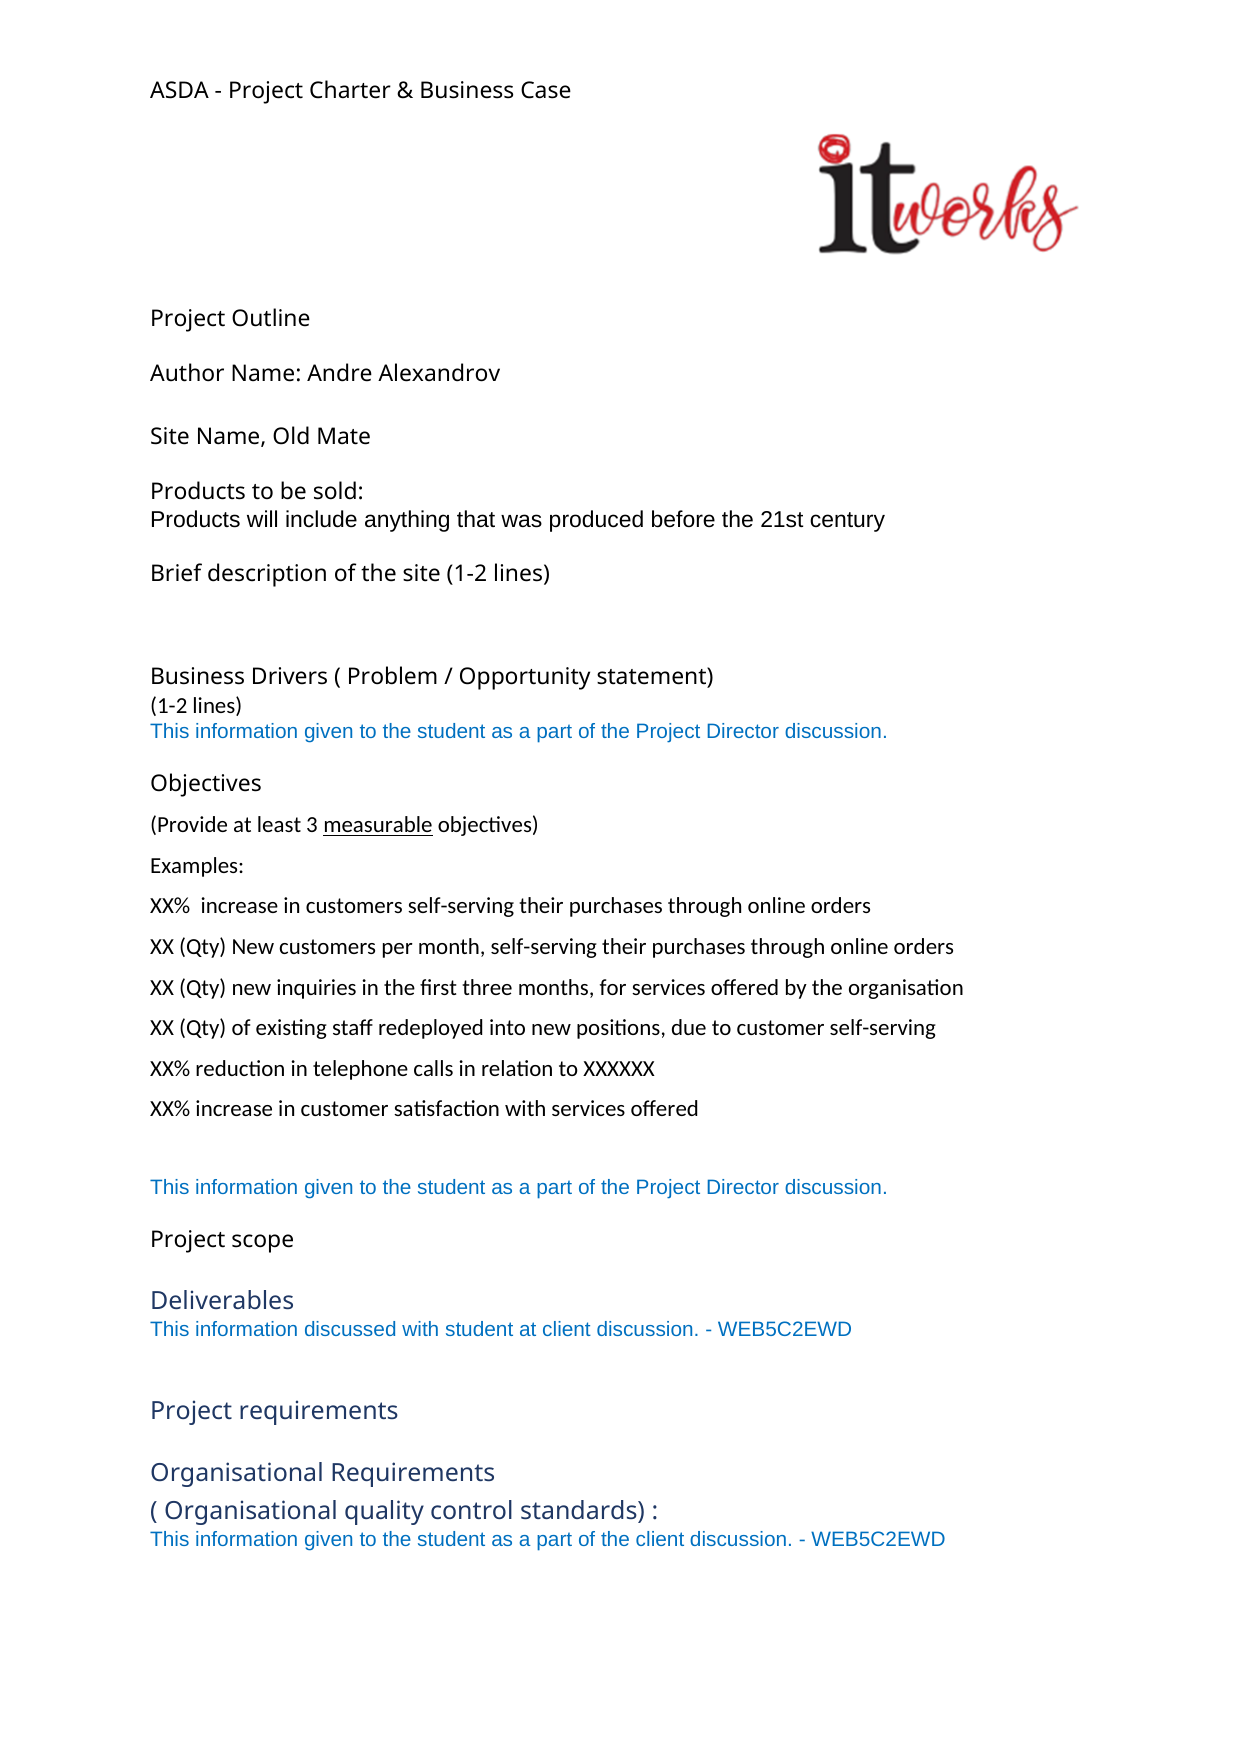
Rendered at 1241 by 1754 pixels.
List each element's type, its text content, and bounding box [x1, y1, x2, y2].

text Products to be sold: [150, 475, 1090, 506]
text XX (Qty) new inquiries in the first three months, for services offered by the organisation [150, 973, 1090, 1001]
text Products will include anything that was produced before the 21st century [150, 506, 1090, 532]
text Site Name, Old Mate [150, 420, 1090, 451]
picture [807, 128, 1091, 278]
text (1-2 lines) [150, 691, 1090, 719]
subtitle Business Drivers ( Problem / Opportunity statement) [150, 659, 1090, 691]
subtitle ( Organisational quality control standards) : [150, 1493, 1090, 1527]
subtitle Project requirements [150, 1393, 1090, 1427]
text This information given to the student as a part of the Project Director discussion. [150, 1175, 1090, 1199]
text This information given to the student as a part of the client discussion. - WEB5C2EWD [150, 1527, 1090, 1551]
subtitle Project scope [150, 1223, 1090, 1254]
text XX (Qty) New customers per month, self-serving their purchases through online orders [150, 932, 1090, 960]
text XX% increase in customers self-serving their purchases through online orders [150, 892, 1090, 919]
text XX% reduction in telephone calls in relation to XXXXXX [150, 1054, 1090, 1082]
subtitle Project Outline [150, 302, 1090, 333]
text This information given to the student as a part of the Project Director discussion. [150, 719, 1090, 743]
text Examples: [150, 851, 1090, 879]
text Brief description of the site (1-2 lines) [150, 556, 1090, 588]
text (Provide at least 3 measurable objectives) [150, 811, 1090, 838]
subtitle Deliverables [150, 1282, 1090, 1317]
text This information discussed with student at client discussion. - WEB5C2EWD [150, 1317, 1090, 1341]
subtitle Organisational Requirements [150, 1455, 1090, 1489]
text Author Name: Andre Alexandrov [150, 357, 1090, 388]
text XX (Qty) of existing staff redeployed into new positions, due to customer self-serving [150, 1013, 1090, 1041]
subtitle Objectives [150, 767, 1090, 798]
text XX% increase in customer satisfaction with services offered [150, 1094, 1090, 1122]
